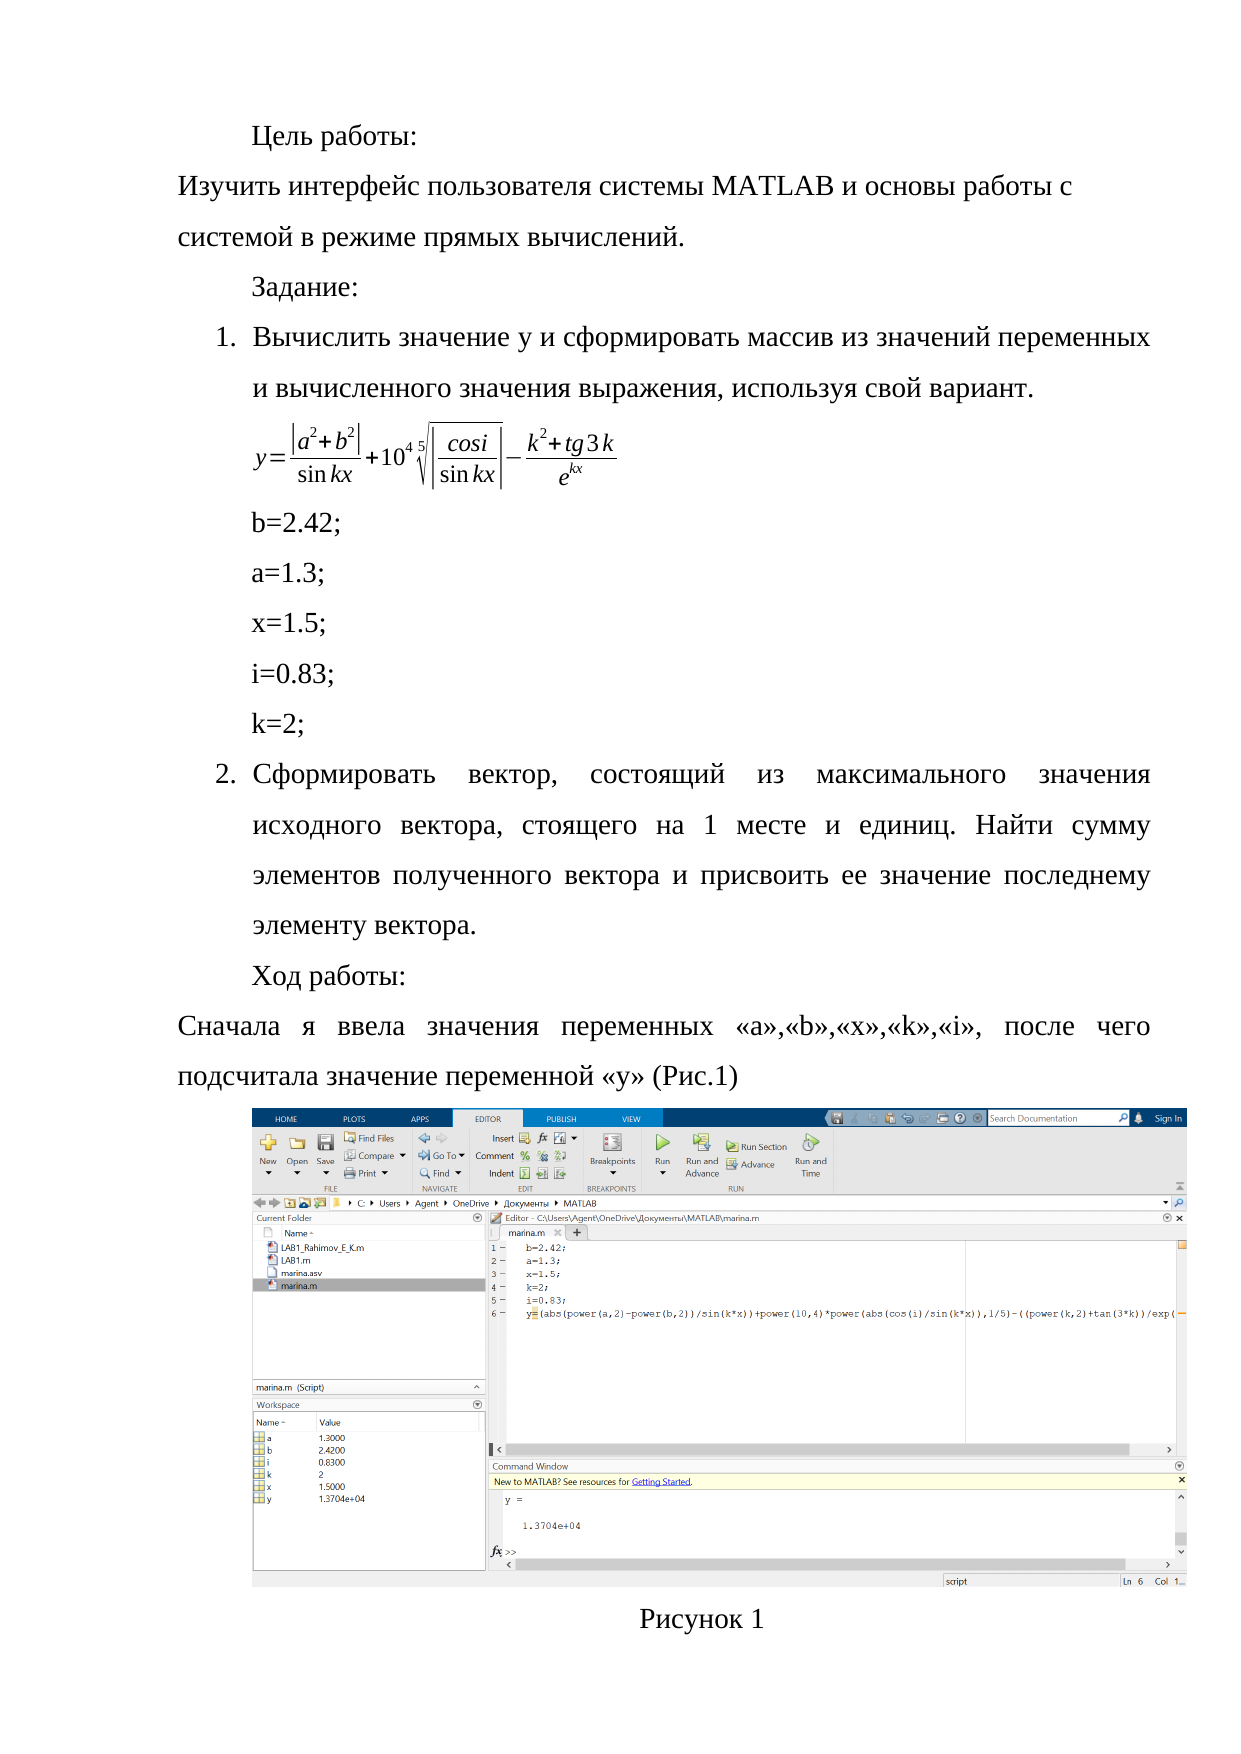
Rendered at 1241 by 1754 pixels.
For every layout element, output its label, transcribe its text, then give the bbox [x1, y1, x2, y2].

list Сформировать вектор, состоящий из максимального значения исходного вектора, стоящего на 1 месте и единиц. Найти сумму элементов полученного вектора и присвоить ее значение последнему элементу вектора. [215, 756, 1152, 941]
text Ход работы: [251, 958, 1152, 991]
text Задание: [177, 269, 1152, 303]
list Вычислить значение y и сформировать массив из значений переменных и вычисленного значения выражения, используя свой вариант. [215, 319, 1152, 403]
text a=1.3; [177, 555, 1152, 589]
list Рисунок 1 [252, 1601, 1152, 1635]
text b=2.42; [177, 505, 1152, 538]
text i=0.83; [177, 656, 1152, 689]
text x=1.5; [177, 606, 1152, 639]
text Изучить интерфейс пользователя системы MATLAB и основы работы с системой в режиме прямых вычислений. [177, 168, 1152, 252]
text k=2; [177, 706, 1152, 740]
text Сначала я ввела значения переменных «a»,«b»,«x»,«k»,«i», после чего подсчитала значение переменной «y» (Рис.1) [177, 1008, 1152, 1092]
text Цель работы: [177, 118, 1152, 152]
picture [252, 1108, 1187, 1587]
